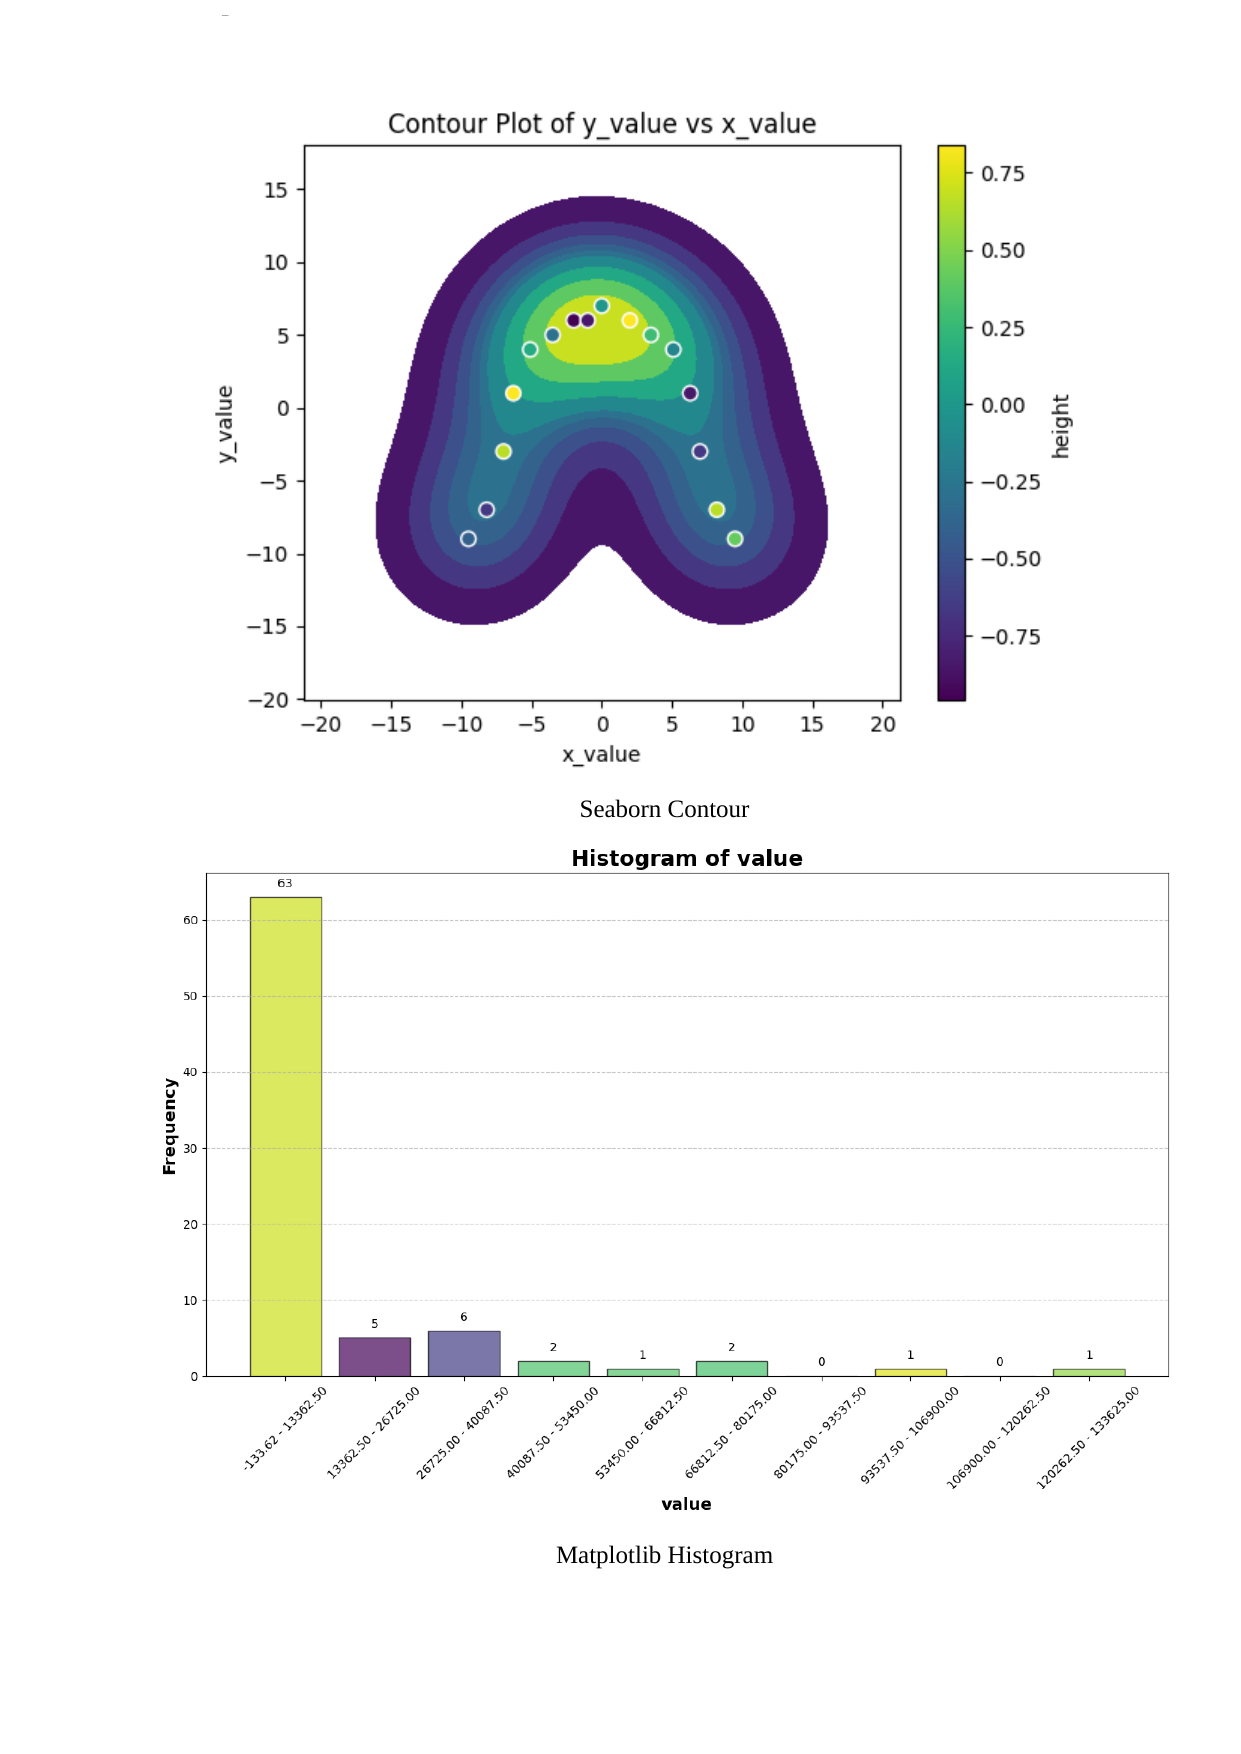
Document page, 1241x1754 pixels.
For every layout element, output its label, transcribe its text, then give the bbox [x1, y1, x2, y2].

picture [184, 59, 1145, 780]
text Seaborn Contour [148, 794, 1181, 822]
picture [148, 836, 1181, 1526]
text Matplotlib Histogram [148, 1540, 1181, 1569]
